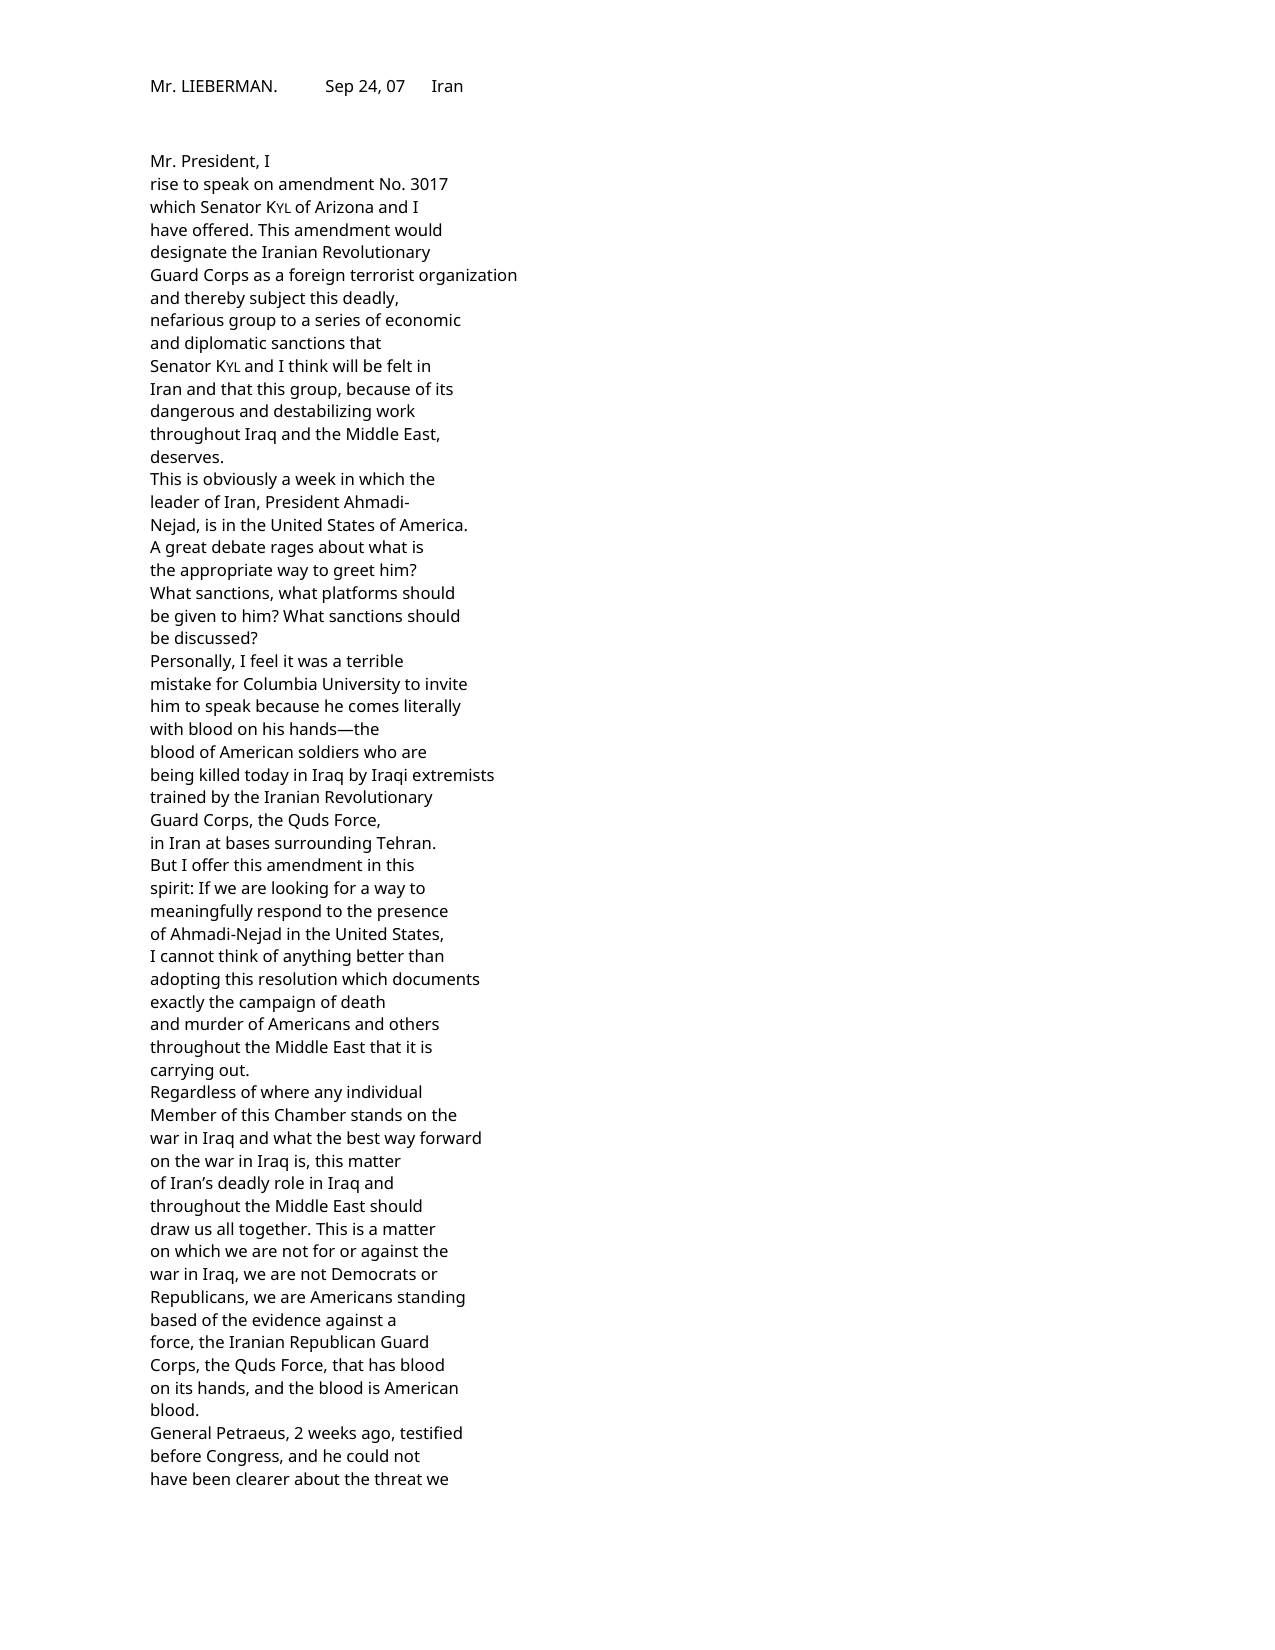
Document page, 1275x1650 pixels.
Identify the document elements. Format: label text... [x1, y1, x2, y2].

text on the war in Iraq is, this matter [150, 1149, 1125, 1172]
text war in Iraq, we are not Democrats or [150, 1263, 1125, 1285]
text of Iran’s deadly role in Iraq and [150, 1172, 1125, 1194]
text throughout the Middle East that it is [150, 1036, 1125, 1058]
text A great debate rages about what is [150, 536, 1125, 559]
text Mr. President, I [150, 150, 1125, 173]
text in Iran at bases surrounding Tehran. [150, 831, 1125, 854]
text him to speak because he comes literally [150, 695, 1125, 718]
text leader of Iran, President Ahmadi- [150, 491, 1125, 513]
text Member of this Chamber stands on the [150, 1104, 1125, 1126]
text mistake for Columbia University to invite [150, 672, 1125, 695]
text adopting this resolution which documents [150, 967, 1125, 990]
text with blood on his hands—the [150, 718, 1125, 740]
text dangerous and destabilizing work [150, 400, 1125, 422]
text be discussed? [150, 627, 1125, 649]
text Nejad, is in the United States of America. [150, 513, 1125, 536]
text and murder of Americans and others [150, 1013, 1125, 1036]
text and thereby subject this deadly, [150, 286, 1125, 309]
text rise to speak on amendment No. 3017 [150, 173, 1125, 195]
text based of the evidence against a [150, 1308, 1125, 1331]
text and diplomatic sanctions that [150, 332, 1125, 354]
text Corps, the Quds Force, that has blood [150, 1353, 1125, 1376]
text exactly the campaign of death [150, 990, 1125, 1013]
text Guard Corps, the Quds Force, [150, 808, 1125, 831]
text have offered. This amendment would [150, 218, 1125, 241]
text carrying out. [150, 1058, 1125, 1081]
text But I offer this amendment in this [150, 854, 1125, 877]
text throughout Iraq and the Middle East, [150, 422, 1125, 445]
text draw us all together. This is a matter [150, 1217, 1125, 1240]
text before Congress, and he could not [150, 1444, 1125, 1467]
text force, the Iranian Republican Guard [150, 1331, 1125, 1353]
text have been clearer about the threat we [150, 1467, 1125, 1490]
text spirit: If we are looking for a way to [150, 877, 1125, 899]
text Guard Corps as a foreign terrorist organization [150, 263, 1125, 286]
text I cannot think of anything better than [150, 945, 1125, 967]
text being killed today in Iraq by Iraqi extremists [150, 763, 1125, 786]
text designate the Iranian Revolutionary [150, 241, 1125, 263]
text meaningfully respond to the presence [150, 899, 1125, 922]
text nefarious group to a series of economic [150, 309, 1125, 332]
text the appropriate way to greet him? [150, 559, 1125, 581]
text Iran and that this group, because of its [150, 377, 1125, 400]
text Personally, I feel it was a terrible [150, 649, 1125, 672]
text Regardless of where any individual [150, 1081, 1125, 1104]
text What sanctions, what platforms should [150, 581, 1125, 604]
text This is obviously a week in which the [150, 468, 1125, 491]
text blood. [150, 1399, 1125, 1422]
text trained by the Iranian Revolutionary [150, 786, 1125, 808]
text be given to him? What sanctions should [150, 604, 1125, 627]
text General Petraeus, 2 weeks ago, testified [150, 1422, 1125, 1444]
text blood of American soldiers who are [150, 740, 1125, 763]
text on its hands, and the blood is American [150, 1376, 1125, 1399]
text of Ahmadi-Nejad in the United States, [150, 922, 1125, 945]
text on which we are not for or against the [150, 1240, 1125, 1263]
text which Senator KYL of Arizona and I [150, 195, 1125, 218]
text Republicans, we are Americans standing [150, 1285, 1125, 1308]
text throughout the Middle East should [150, 1194, 1125, 1217]
text deserves. [150, 445, 1125, 468]
text war in Iraq and what the best way forward [150, 1126, 1125, 1149]
text Senator KYL and I think will be felt in [150, 354, 1125, 377]
